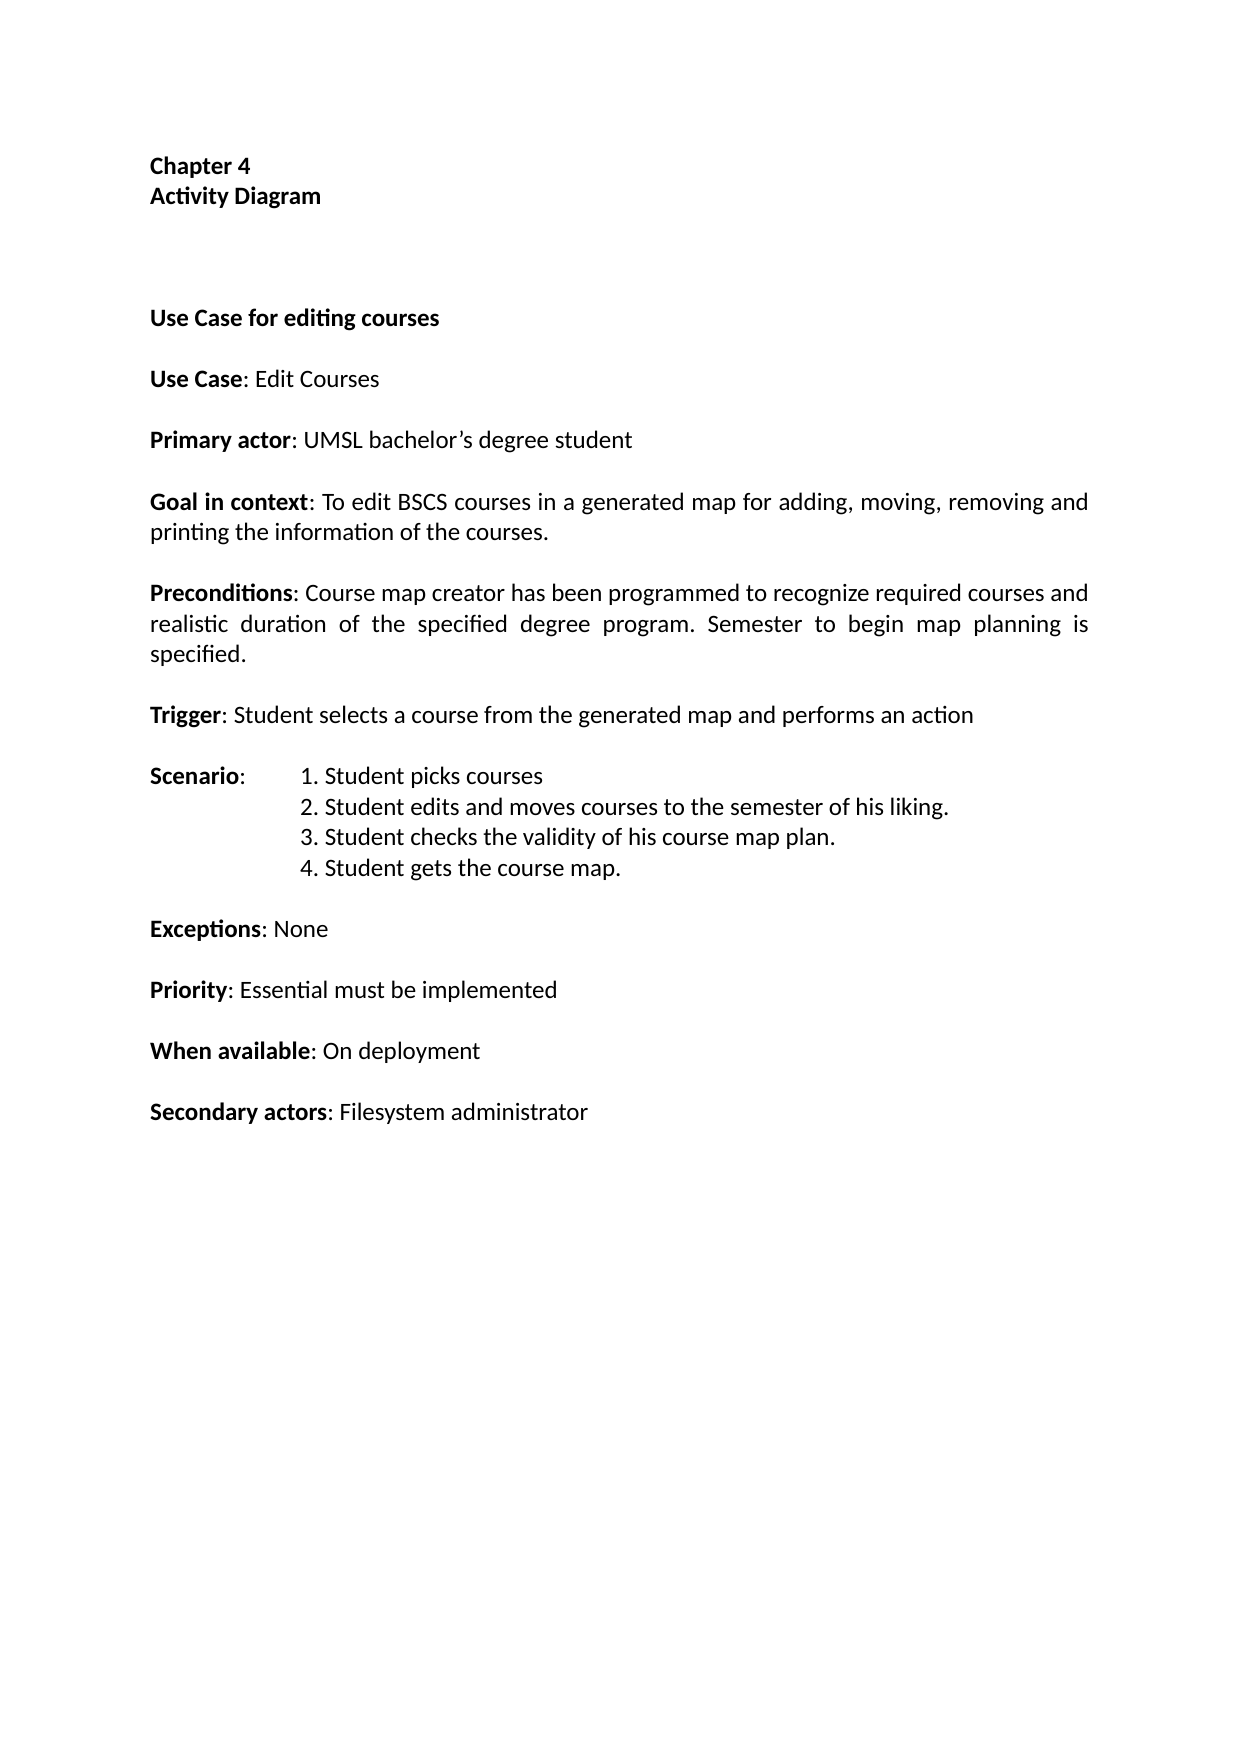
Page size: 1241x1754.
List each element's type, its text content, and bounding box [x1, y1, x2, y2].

text 4. Student gets the course map. [150, 852, 1090, 882]
text Primary actor: UMSL bachelor’s degree student [150, 425, 1090, 455]
text Use Case: Edit Courses [150, 364, 1090, 394]
text Chapter 4 [150, 150, 1090, 181]
text Trigger: Student selects a course from the generated map and performs an action [150, 699, 1090, 730]
text Exceptions: None [150, 913, 1090, 943]
text Preconditions: Course map creator has been programmed to recognize required courses and realistic duration of the specified degree program. Semester to begin map planning is specified. [150, 577, 1090, 669]
text Scenario: 1. Student picks courses [150, 760, 1090, 791]
text Use Case for editing courses [150, 303, 1090, 333]
text Secondary actors: Filesystem administrator [150, 1096, 1090, 1127]
text Priority: Essential must be implemented [150, 974, 1090, 1004]
text Activity Diagram [150, 181, 1090, 211]
text Goal in context: To edit BSCS courses in a generated map for adding, moving, removing and printing the information of the courses. [150, 486, 1090, 547]
text When available: On deployment [150, 1035, 1090, 1066]
text 3. Student checks the validity of his course map plan. [150, 821, 1090, 852]
text 2. Student edits and moves courses to the semester of his liking. [150, 791, 1090, 821]
